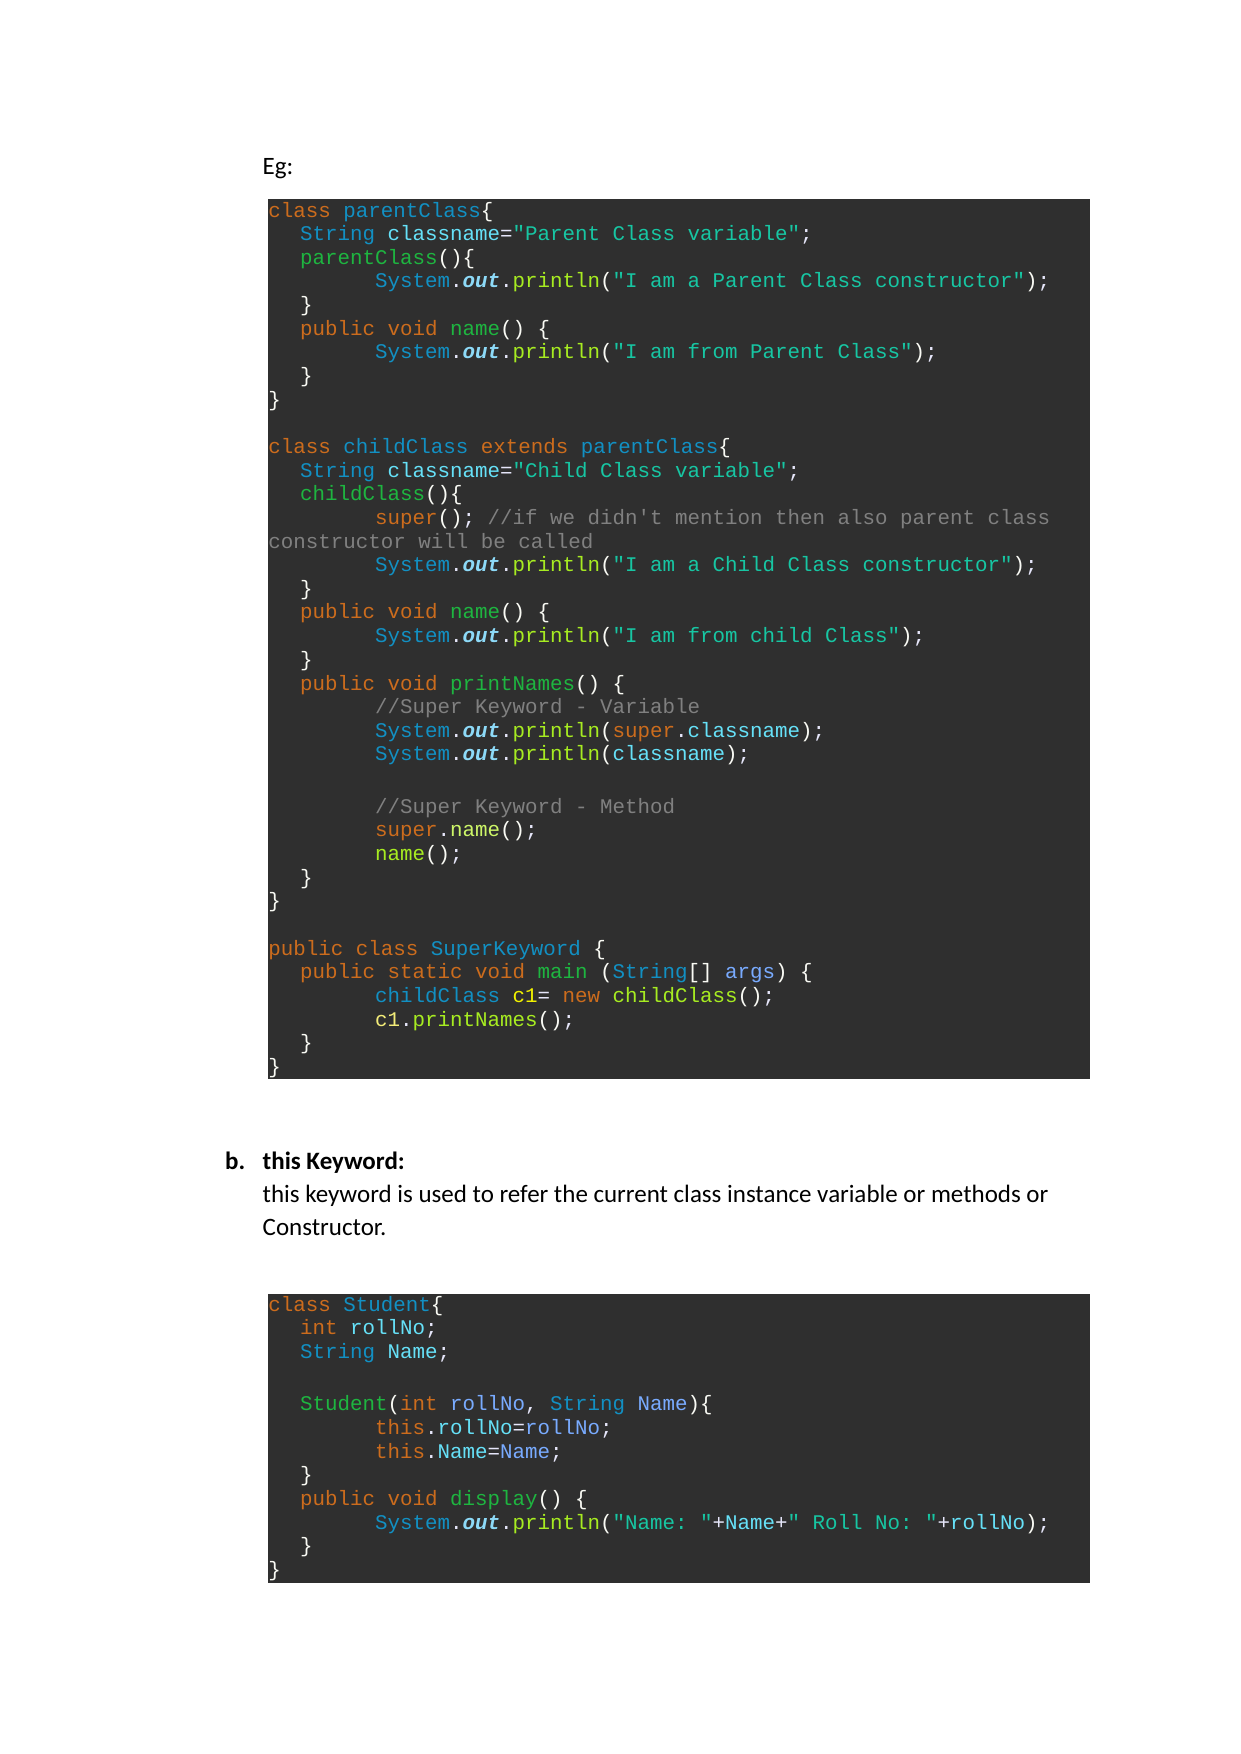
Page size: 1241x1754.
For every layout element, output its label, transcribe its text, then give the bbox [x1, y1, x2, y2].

text this.rollNo=rollNo; [268, 1417, 1090, 1441]
text System.out.println(super.classname); [268, 720, 1090, 743]
text } [268, 890, 1090, 914]
text //Super Keyword - Variable [268, 696, 1090, 720]
text super.name(); [268, 819, 1090, 843]
text c1.printNames(); [268, 1009, 1090, 1032]
text public static void main (String[] args) { [268, 961, 1090, 985]
text class childClass extends parentClass{ [268, 436, 1090, 460]
text class Student{ [268, 1294, 1090, 1317]
text System.out.println("Name: "+Name+" Roll No: "+rollNo); [268, 1512, 1090, 1535]
list this Keyword: [225, 1145, 1090, 1176]
text } [268, 649, 1090, 672]
text } [268, 1559, 1090, 1583]
list Eg: [262, 150, 1090, 181]
text String classname="Child Class variable"; [268, 460, 1090, 483]
text childClass c1= new childClass(); [268, 985, 1090, 1009]
text System.out.println("I am a Child Class constructor"); [268, 554, 1090, 578]
text System.out.println(classname); [268, 743, 1090, 767]
text public class SuperKeyword { [268, 938, 1090, 961]
text super(); //if we didn't mention then also parent class constructor will be called [268, 507, 1090, 554]
text System.out.println("I am from child Class"); [268, 625, 1090, 649]
text } [268, 294, 1090, 318]
text int rollNo; [268, 1317, 1090, 1341]
list this keyword is used to refer the current class instance variable or methods or Constructor. [262, 1178, 1090, 1242]
text childClass(){ [268, 483, 1090, 507]
text this.Name=Name; [268, 1441, 1090, 1464]
text } [268, 1032, 1090, 1056]
text class parentClass{ [268, 199, 1090, 223]
text } [268, 1535, 1090, 1559]
text } [268, 389, 1090, 412]
text public void name() { [268, 602, 1090, 625]
text } [268, 578, 1090, 602]
text parentClass(){ [268, 247, 1090, 271]
text public void printNames() { [268, 672, 1090, 696]
text public void display() { [268, 1488, 1090, 1512]
text } [268, 1464, 1090, 1488]
text String Name; [268, 1341, 1090, 1365]
text public void name() { [268, 318, 1090, 341]
text Student(int rollNo, String Name){ [268, 1393, 1090, 1417]
text } [268, 365, 1090, 389]
text String classname="Parent Class variable"; [268, 223, 1090, 247]
text } [268, 867, 1090, 890]
text System.out.println("I am from Parent Class"); [268, 341, 1090, 365]
text System.out.println("I am a Parent Class constructor"); [268, 271, 1090, 294]
text //Super Keyword - Method [268, 796, 1090, 819]
text name(); [268, 843, 1090, 867]
text } [268, 1056, 1090, 1079]
